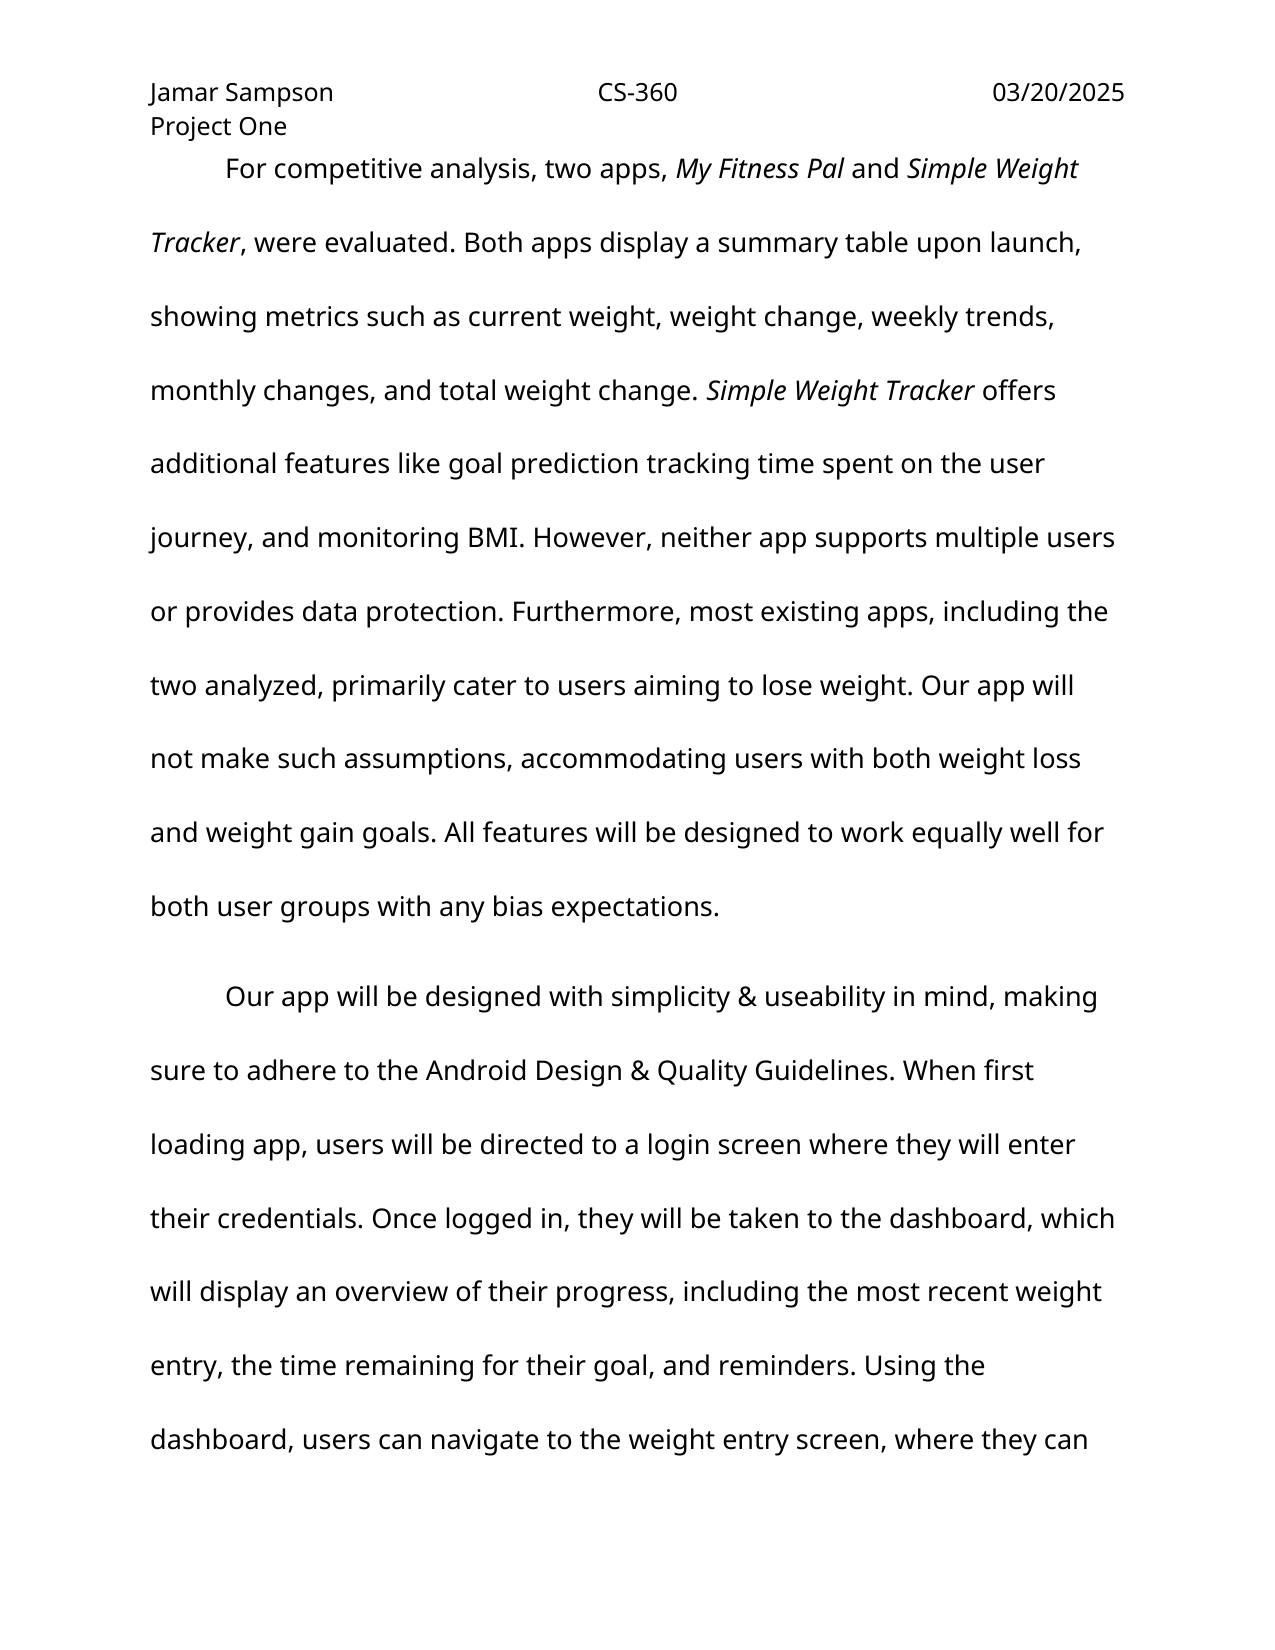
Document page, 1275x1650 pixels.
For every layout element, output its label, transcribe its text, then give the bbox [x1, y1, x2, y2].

text For competitive analysis, two apps, My Fitness Pal and Simple Weight Tracker, were evaluated. Both apps display a summary table upon launch, showing metrics such as current weight, weight change, weekly trends, monthly changes, and total weight change. Simple Weight Tracker offers additional features like goal prediction tracking time spent on the user journey, and monitoring BMI. However, neither app supports multiple users or provides data protection. Furthermore, most existing apps, including the two analyzed, primarily cater to users aiming to lose weight. Our app will not make such assumptions, accommodating users with both weight loss and weight gain goals. All features will be designed to work equally well for both user groups with any bias expectations. [150, 150, 1125, 924]
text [150, 978, 1125, 1457]
